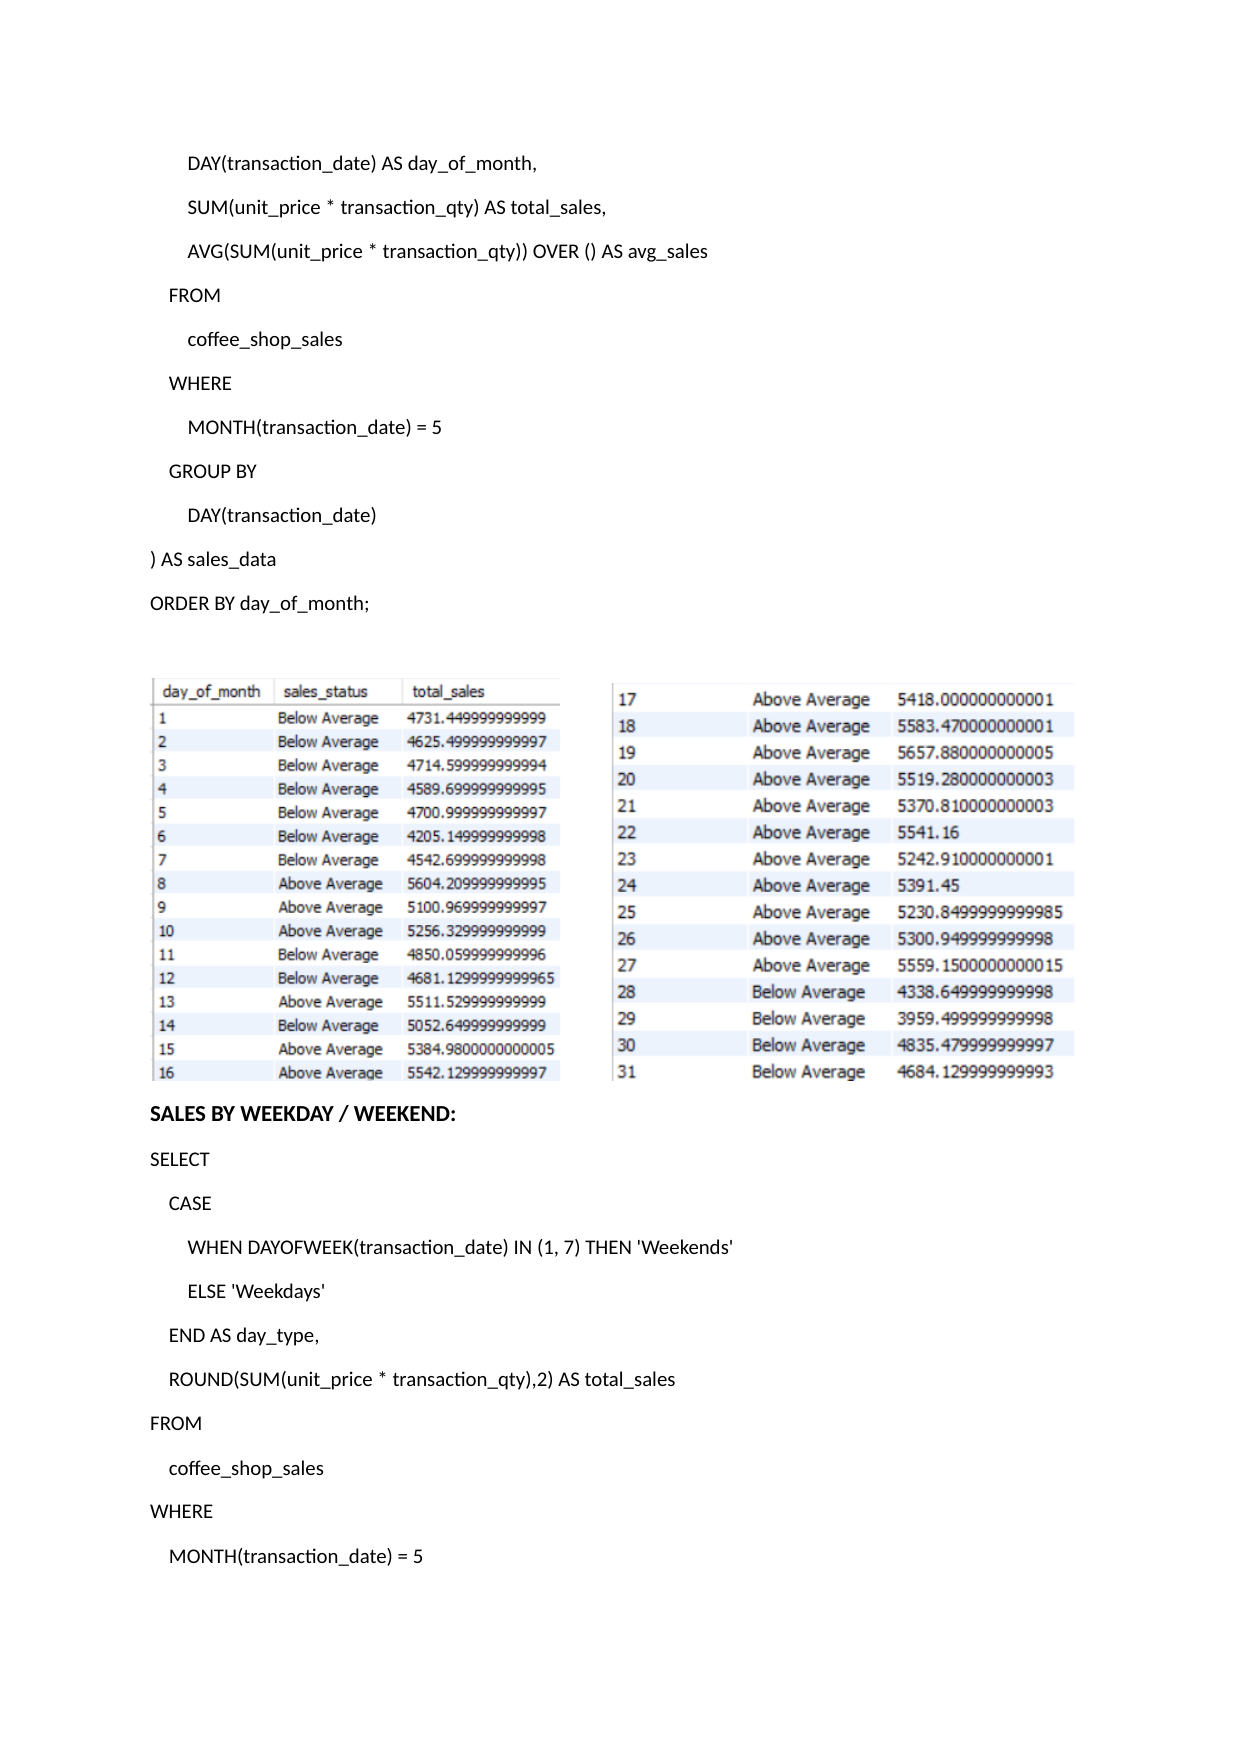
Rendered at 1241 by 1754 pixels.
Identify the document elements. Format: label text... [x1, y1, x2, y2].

picture [611, 683, 1089, 1081]
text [150, 1234, 1090, 1260]
text WHERE [150, 370, 1090, 396]
text SUM(unit_price * transaction_qty) AS total_sales, [150, 194, 1090, 219]
text SALES BY WEEKDAY / WEEKEND: [150, 1099, 1090, 1127]
text SELECT [150, 1146, 1090, 1172]
text MONTH(transaction_date) = 5 [150, 414, 1090, 440]
text FROM [150, 1411, 1090, 1436]
text GROUP BY [150, 458, 1090, 484]
text DAY(transaction_date) [150, 502, 1090, 528]
text DAY(transaction_date) AS day_of_month, [150, 150, 1090, 175]
text coffee_shop_sales [150, 326, 1090, 352]
text coffee_shop_sales [150, 1455, 1090, 1480]
text ROUND(SUM(unit_price * transaction_qty),2) AS total_sales [150, 1367, 1090, 1392]
text MONTH(transaction_date) = 5 [150, 1543, 1090, 1568]
text CASE [150, 1190, 1090, 1216]
text ORDER BY day_of_month; [150, 591, 1090, 616]
text ) AS sales_data [150, 547, 1090, 572]
text END AS day_type, [150, 1322, 1090, 1348]
text FROM [150, 282, 1090, 308]
picture [150, 678, 561, 1081]
text ELSE 'Weekdays' [150, 1278, 1090, 1304]
text WHERE [150, 1499, 1090, 1524]
text AVG(SUM(unit_price * transaction_qty)) OVER () AS avg_sales [150, 238, 1090, 263]
